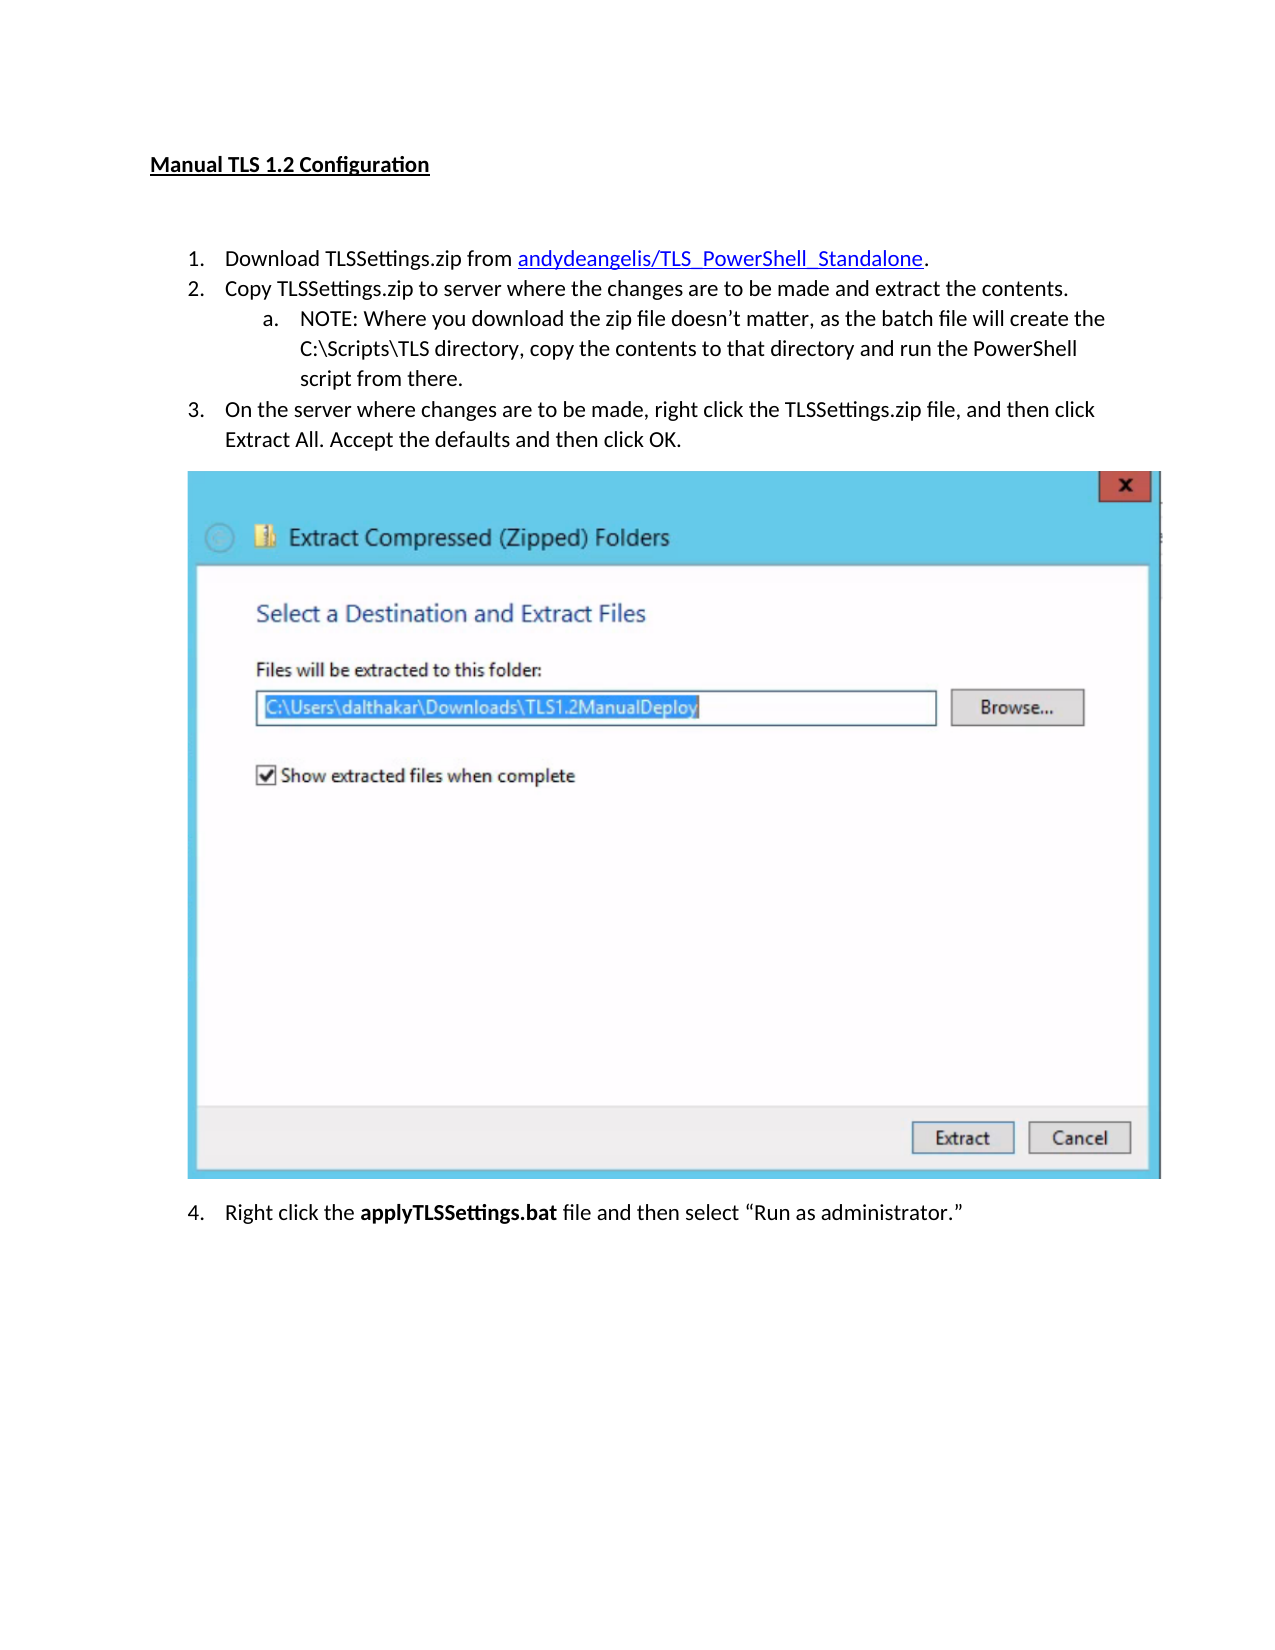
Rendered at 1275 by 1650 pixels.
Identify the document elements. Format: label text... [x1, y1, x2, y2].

list NOTE: Where you download the zip file doesn’t matter, as the batch file will create the C:\Scripts\TLS directory, copy the contents to that directory and run the PowerShell script from there. [262, 304, 1125, 393]
text Manual TLS 1.2 Configuration [150, 150, 1125, 178]
list Right click the applyTLSSettings.bat file and then select “Run as administrator.” [187, 1198, 1125, 1226]
picture [187, 471, 1163, 1179]
list Copy TLSSettings.zip to server where the changes are to be made and extract the contents. [187, 274, 1125, 302]
list On the server where changes are to be made, right click the TLSSettings.zip file, and then click Extract All. Accept the defaults and then click OK. [187, 395, 1125, 453]
list Download TLSSettings.zip from andydeangelis/TLS_PowerShell_Standalone. [187, 244, 1125, 272]
